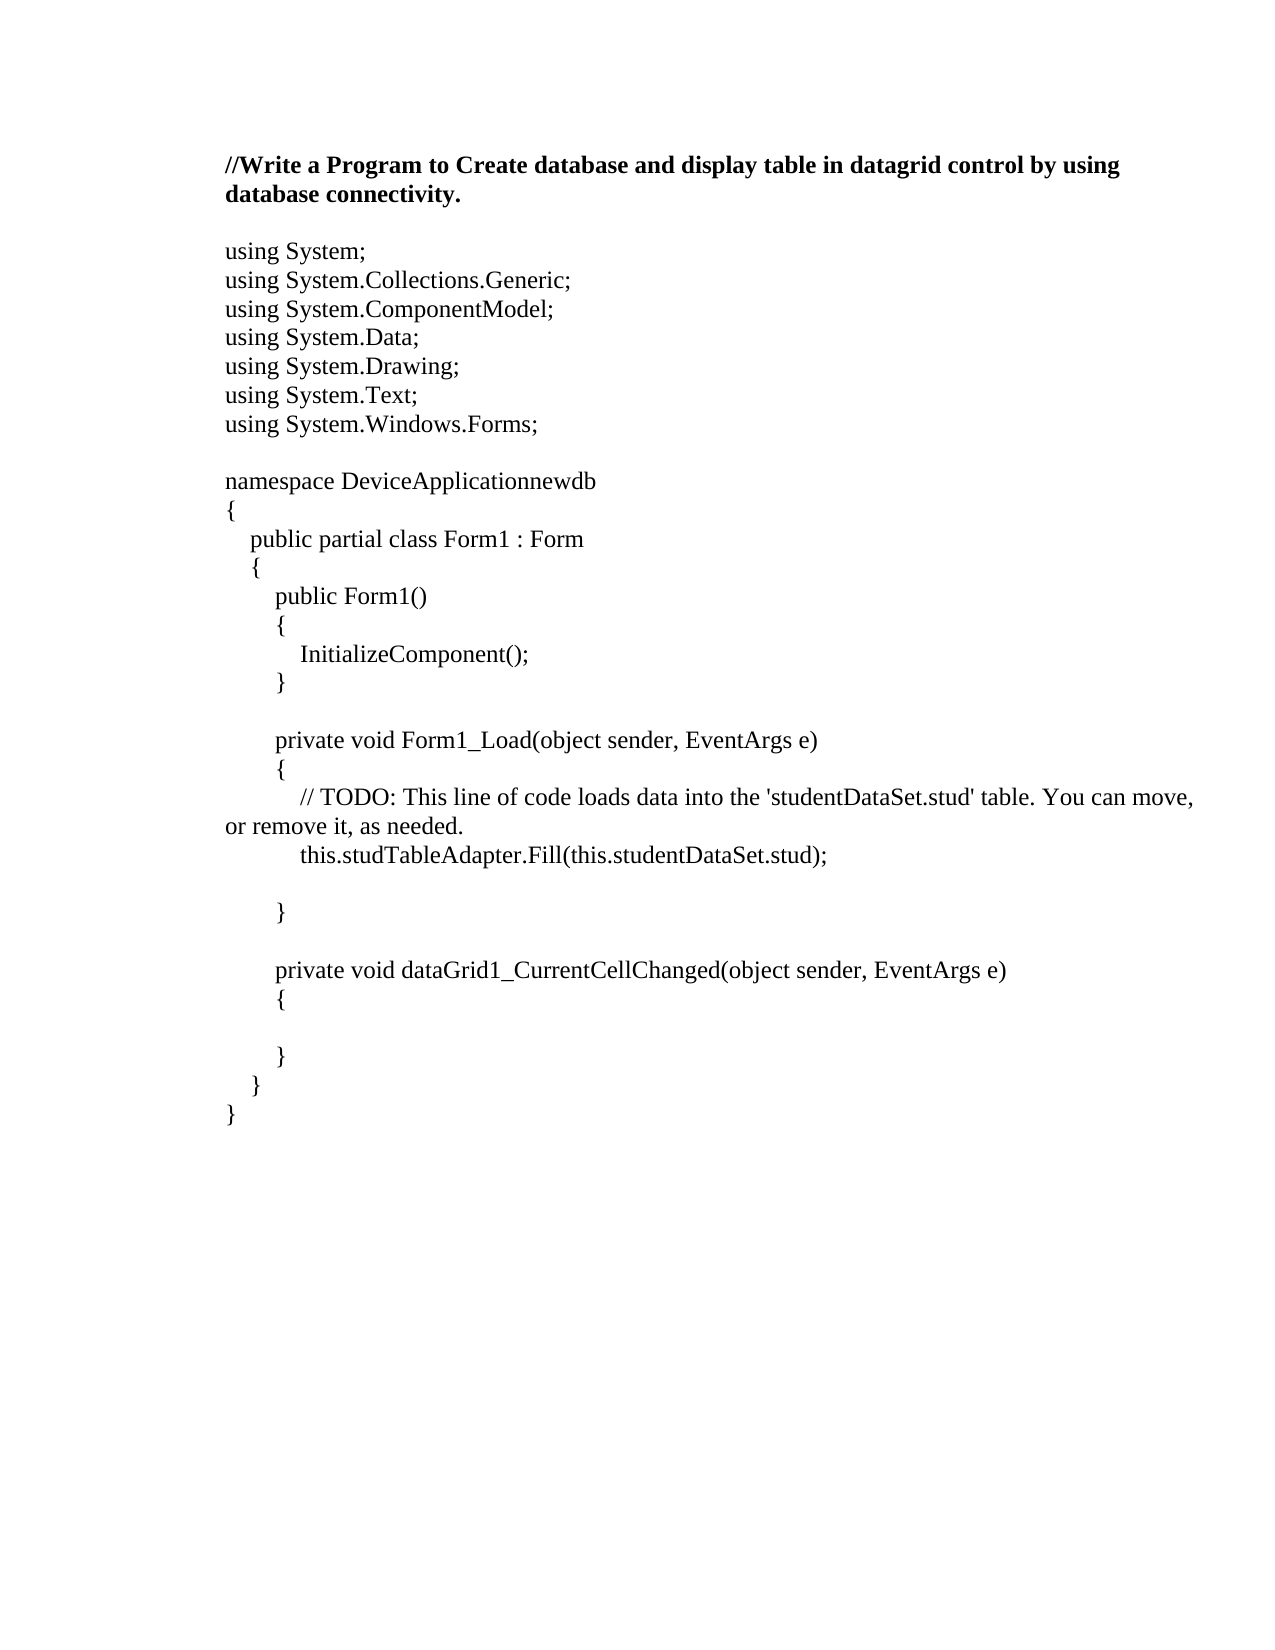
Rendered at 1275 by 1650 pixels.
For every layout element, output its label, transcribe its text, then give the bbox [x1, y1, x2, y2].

text public Form1() [225, 581, 1209, 610]
text } [225, 667, 1209, 696]
text private void dataGrid1_CurrentCellChanged(object sender, EventArgs e) [225, 955, 1209, 984]
text private void Form1_Load(object sender, EventArgs e) [225, 725, 1209, 754]
text InitializeComponent(); [225, 639, 1209, 667]
text { [225, 984, 1209, 1012]
text using System; [225, 236, 1209, 265]
text using System.ComponentModel; [225, 294, 1209, 322]
text public partial class Form1 : Form [225, 524, 1209, 552]
text { [225, 610, 1209, 639]
text { [225, 552, 1209, 581]
text // TODO: This line of code loads data into the 'studentDataSet.stud' table. You can move, or remove it, as needed. [225, 782, 1209, 840]
text using System.Windows.Forms; [225, 409, 1209, 437]
text this.studTableAdapter.Fill(this.studentDataSet.stud); [225, 840, 1209, 869]
text using System.Collections.Generic; [225, 265, 1209, 294]
text } [225, 1070, 1209, 1099]
text } [225, 897, 1209, 926]
text } [225, 1041, 1209, 1070]
text using System.Data; [225, 322, 1209, 351]
text //Write a Program to Create database and display table in datagrid control by using database connectivity. [225, 150, 1209, 207]
text using System.Text; [225, 380, 1209, 409]
text using System.Drawing; [225, 351, 1209, 380]
text { [225, 754, 1209, 782]
text { [225, 495, 1209, 524]
text namespace DeviceApplicationnewdb [225, 466, 1209, 495]
text } [225, 1099, 1209, 1127]
